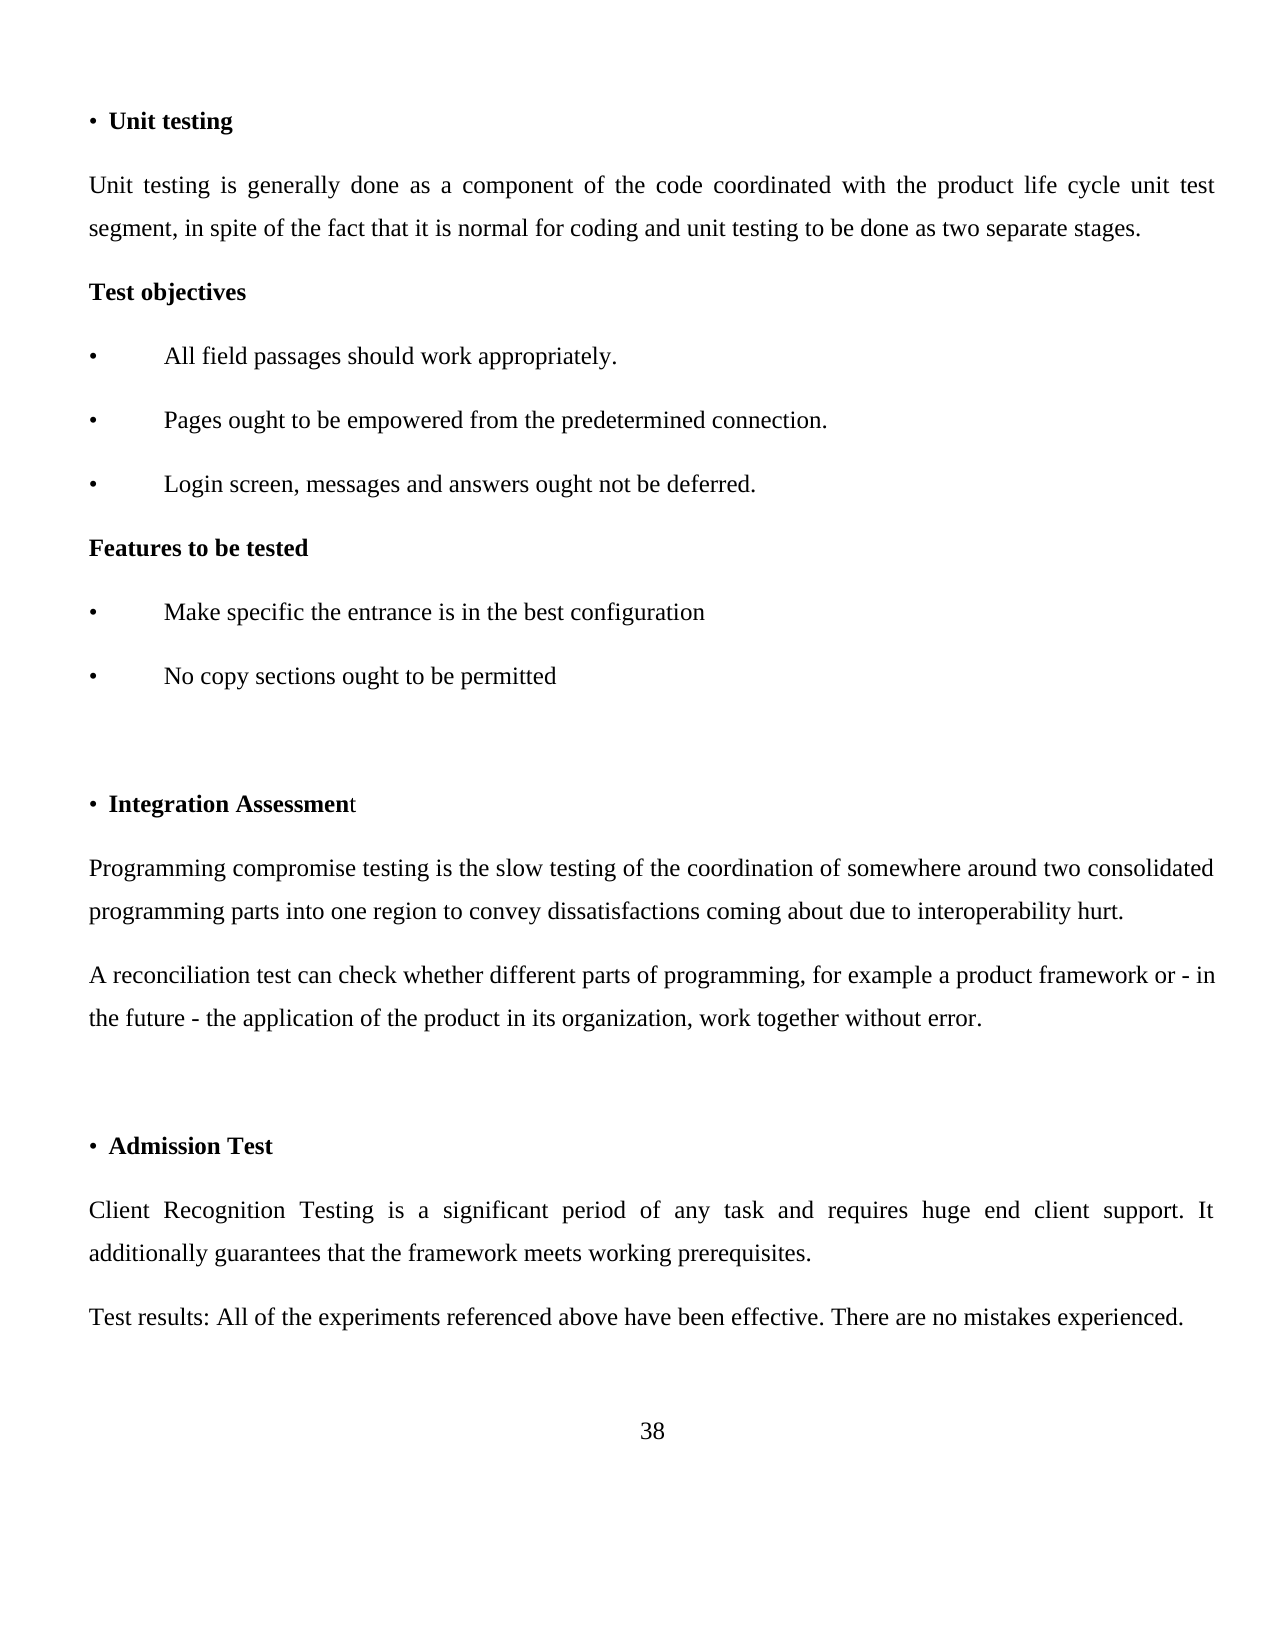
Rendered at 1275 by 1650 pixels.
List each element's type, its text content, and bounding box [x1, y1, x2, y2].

text • Pages ought to be empowered from the predetermined connection. [88, 405, 1216, 434]
text • All field passages should work appropriately. [88, 341, 1216, 370]
text • Make specific the entrance is in the best configuration [88, 597, 1216, 626]
text 38 [88, 1416, 1216, 1444]
text • No copy sections ought to be permitted [88, 661, 1216, 690]
text Client Recognition Testing is a significant period of any task and requires huge end client support. It additionally guarantees that the framework meets working prerequisites. [88, 1195, 1216, 1267]
text • Login screen, messages and answers ought not be deferred. [88, 469, 1216, 498]
list Integration Assessment [88, 789, 1216, 818]
list Admission Test [88, 1131, 1216, 1160]
list Unit testing [88, 106, 1216, 135]
text Features to be tested [88, 533, 1216, 562]
text A reconciliation test can check whether different parts of programming, for example a product framework or - in the future - the application of the product in its organization, work together without error. [88, 960, 1216, 1032]
text Programming compromise testing is the slow testing of the coordination of somewhere around two consolidated programming parts into one region to convey dissatisfactions coming about due to interoperability hurt. [88, 853, 1216, 925]
text Test results: All of the experiments referenced above have been effective. There are no mistakes experienced. [88, 1302, 1216, 1331]
text Unit testing is generally done as a component of the code coordinated with the product life cycle unit test segment, in spite of the fact that it is normal for coding and unit testing to be done as two separate stages. [88, 170, 1216, 242]
text Test objectives [88, 277, 1216, 306]
